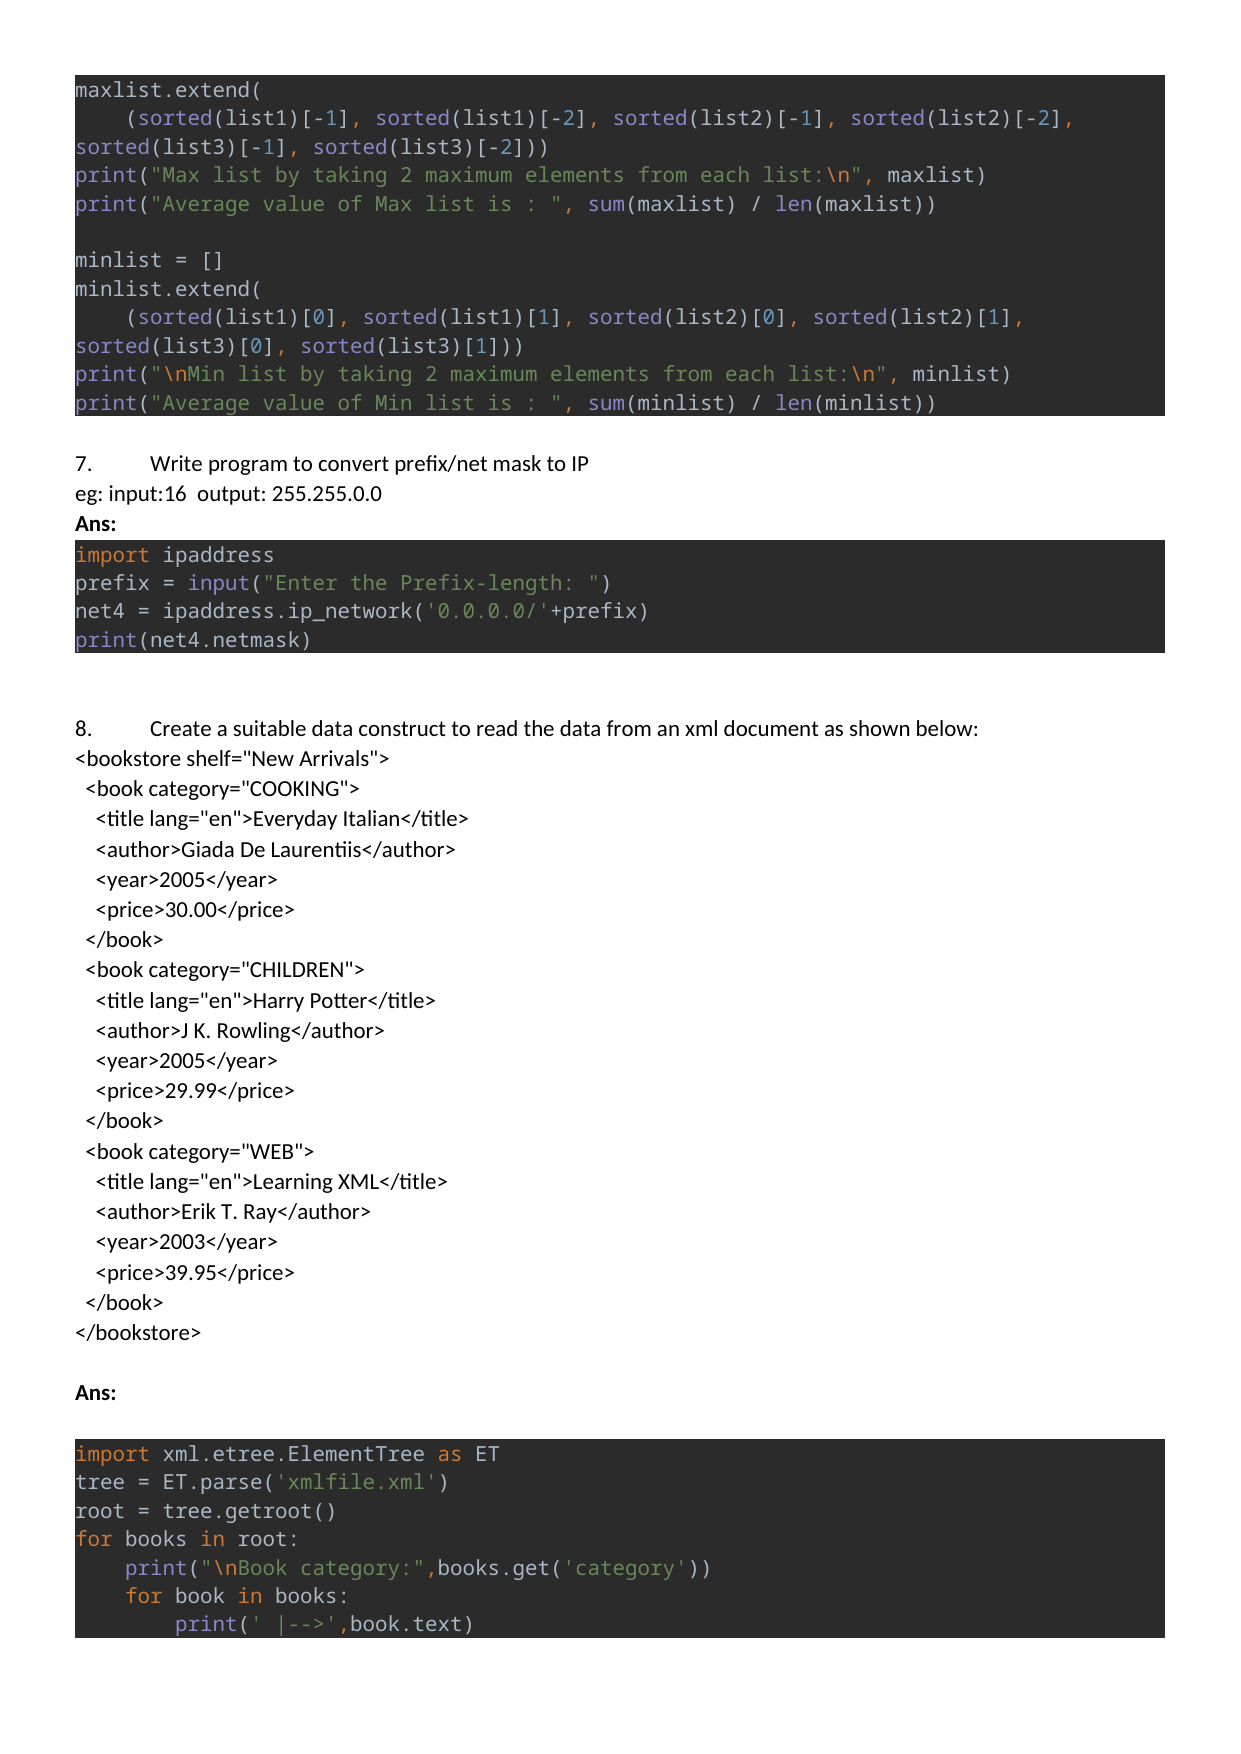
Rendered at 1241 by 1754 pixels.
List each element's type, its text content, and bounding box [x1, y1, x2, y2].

list <price>30.00</price> [75, 895, 1165, 923]
list <year>2003</year> [75, 1227, 1165, 1256]
list <bookstore shelf="New Arrivals"> [75, 744, 1165, 772]
list <price>39.95</price> [75, 1258, 1165, 1286]
text Ans: [75, 509, 1165, 538]
list <author>Giada De Laurentiis</author> [75, 835, 1165, 863]
list <title lang="en">Everyday Italian</title> [75, 804, 1165, 833]
list Create a suitable data construct to read the data from an xml document as shown below: [75, 714, 1165, 742]
list <price>29.99</price> [75, 1076, 1165, 1104]
list <book category="WEB"> [75, 1137, 1165, 1165]
list <book category="COOKING"> [75, 774, 1165, 802]
list <year>2005</year> [75, 1046, 1165, 1074]
list Ans: [75, 1378, 1165, 1407]
list <title lang="en">Harry Potter</title> [75, 986, 1165, 1014]
list Write program to convert prefix/net mask to IP [75, 449, 1165, 477]
list <author>J K. Rowling</author> [75, 1016, 1165, 1044]
list </book> [75, 1288, 1165, 1316]
text import xml.etree.ElementTree as ET tree = ET.parse('xmlfile.xml') root = tree.getroot() for books in root: print("\nBook category:",books.get('category')) for book in books: print(' |-->',book.text) [75, 1439, 1165, 1638]
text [75, 75, 1165, 416]
list </bookstore> [75, 1318, 1165, 1346]
list </book> [75, 925, 1165, 953]
text import ipaddress prefix = input("Enter the Prefix-length: ") net4 = ipaddress.ip_network('0.0.0.0/'+prefix) print(net4.netmask) [75, 540, 1165, 653]
text eg: input:16 output: 255.255.0.0 [75, 479, 1165, 507]
list <year>2005</year> [75, 865, 1165, 893]
list <title lang="en">Learning XML</title> [75, 1167, 1165, 1195]
list </book> [75, 1107, 1165, 1135]
list <author>Erik T. Ray</author> [75, 1197, 1165, 1225]
list <book category="CHILDREN"> [75, 956, 1165, 984]
